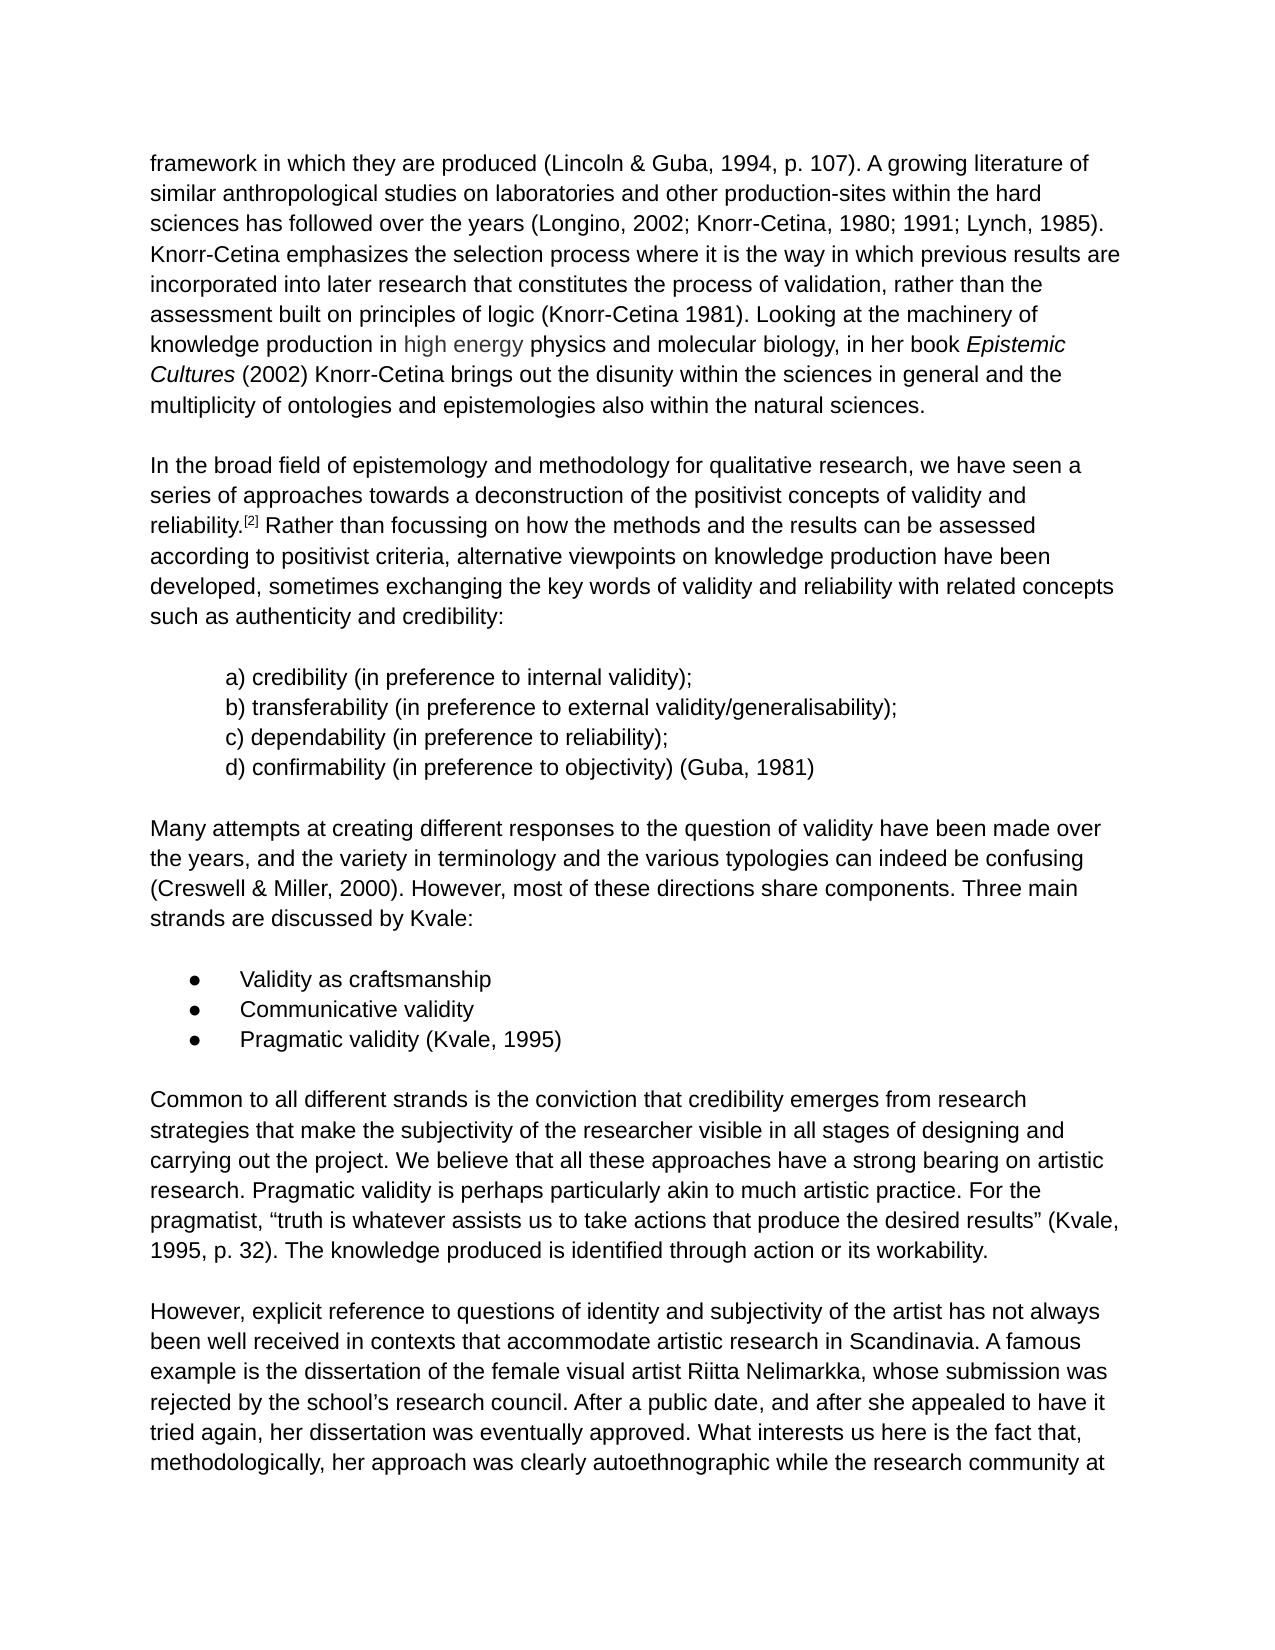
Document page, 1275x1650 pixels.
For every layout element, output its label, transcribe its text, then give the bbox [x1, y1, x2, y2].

text In the broad field of epistemology and methodology for qualitative research, we have seen a series of approaches towards a deconstruction of the positivist concepts of validity and reliability.[2] Rather than focussing on how the methods and the results can be assessed according to positivist criteria, alternative viewpoints on knowledge production have been developed, sometimes exchanging the key words of validity and reliability with related concepts such as authenticity and credibility: [150, 452, 1125, 629]
text ● Pragmatic validity (Kvale, 1995) [188, 1026, 1125, 1052]
text ● Communicative validity [188, 996, 1125, 1022]
text b) transferability (in preference to external validity/generalisability); [225, 694, 1125, 720]
text Many attempts at creating different responses to the question of validity have been made over the years, and the variety in terminology and the various typologies can indeed be confusing (Creswell & Miller, 2000). However, most of these directions share components. Three main strands are discussed by Kvale: [150, 814, 1125, 932]
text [150, 1298, 1125, 1475]
text ● Validity as craftsmanship [188, 966, 1125, 992]
text d) confirmability (in preference to objectivity) (Guba, 1981) [225, 754, 1125, 781]
text c) dependability (in preference to reliability); [225, 724, 1125, 750]
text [150, 150, 1125, 418]
text Common to all different strands is the conviction that credibility emerges from research strategies that make the subjectivity of the researcher visible in all stages of designing and carrying out the project. We believe that all these approaches have a strong bearing on artistic research. Pragmatic validity is perhaps particularly akin to much artistic practice. For the pragmatist, “truth is whatever assists us to take actions that produce the desired results” (Kvale, 1995, p. 32). The knowledge produced is identified through action or its workability. [150, 1086, 1125, 1264]
text a) credibility (in preference to internal validity); [225, 663, 1125, 690]
